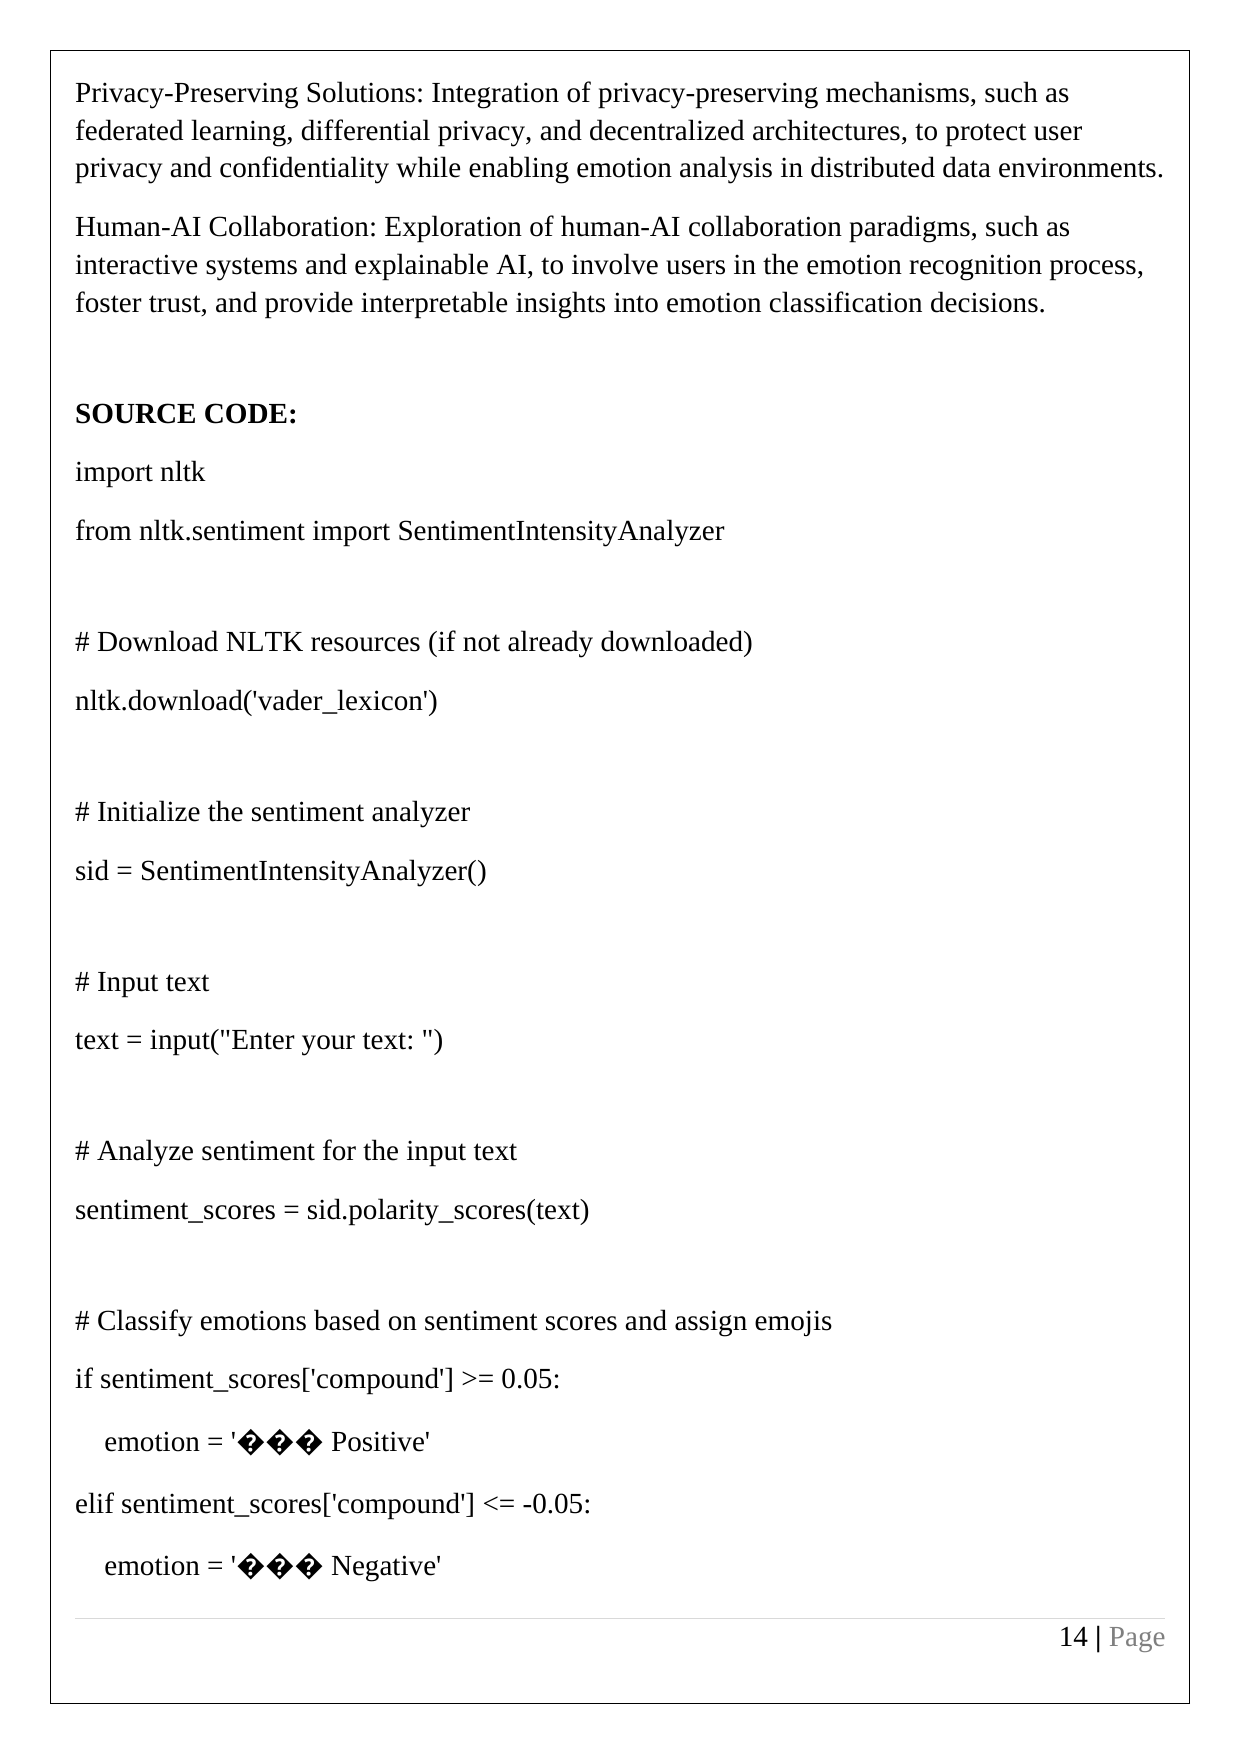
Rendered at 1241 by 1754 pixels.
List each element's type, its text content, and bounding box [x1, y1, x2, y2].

text from nltk.sentiment import SentimentIntensityAnalyzer [75, 513, 1165, 547]
text import nltk [75, 454, 1165, 488]
text emotion = '��� Positive' [75, 1420, 1165, 1460]
text sid = SentimentIntensityAnalyzer() [75, 853, 1165, 886]
text text = input("Enter your text: ") [75, 1022, 1165, 1056]
text elif sentiment_scores['compound'] <= -0.05: [75, 1486, 1165, 1519]
text emotion = '��� Negative' [75, 1544, 1165, 1584]
text sentiment_scores = sid.polarity_scores(text) [75, 1192, 1165, 1226]
text SOURCE CODE: [75, 396, 1165, 429]
text Human-AI Collaboration: Exploration of human-AI collaboration paradigms, such as interactive systems and explainable AI, to involve users in the emotion recognition process, foster trust, and provide interpretable insights into emotion classification decisions. [75, 209, 1165, 318]
text # Input text [75, 964, 1165, 997]
text Privacy-Preserving Solutions: Integration of privacy-preserving mechanisms, such as federated learning, differential privacy, and decentralized architectures, to protect user privacy and confidentiality while enabling emotion analysis in distributed data environments. [75, 75, 1165, 184]
text nltk.download('vader_lexicon') [75, 683, 1165, 716]
text # Initialize the sentiment analyzer [75, 794, 1165, 827]
text # Analyze sentiment for the input text [75, 1133, 1165, 1167]
text # Classify emotions based on sentiment scores and assign emojis [75, 1303, 1165, 1337]
text if sentiment_scores['compound'] >= 0.05: [75, 1362, 1165, 1395]
text # Download NLTK resources (if not already downloaded) [75, 624, 1165, 658]
